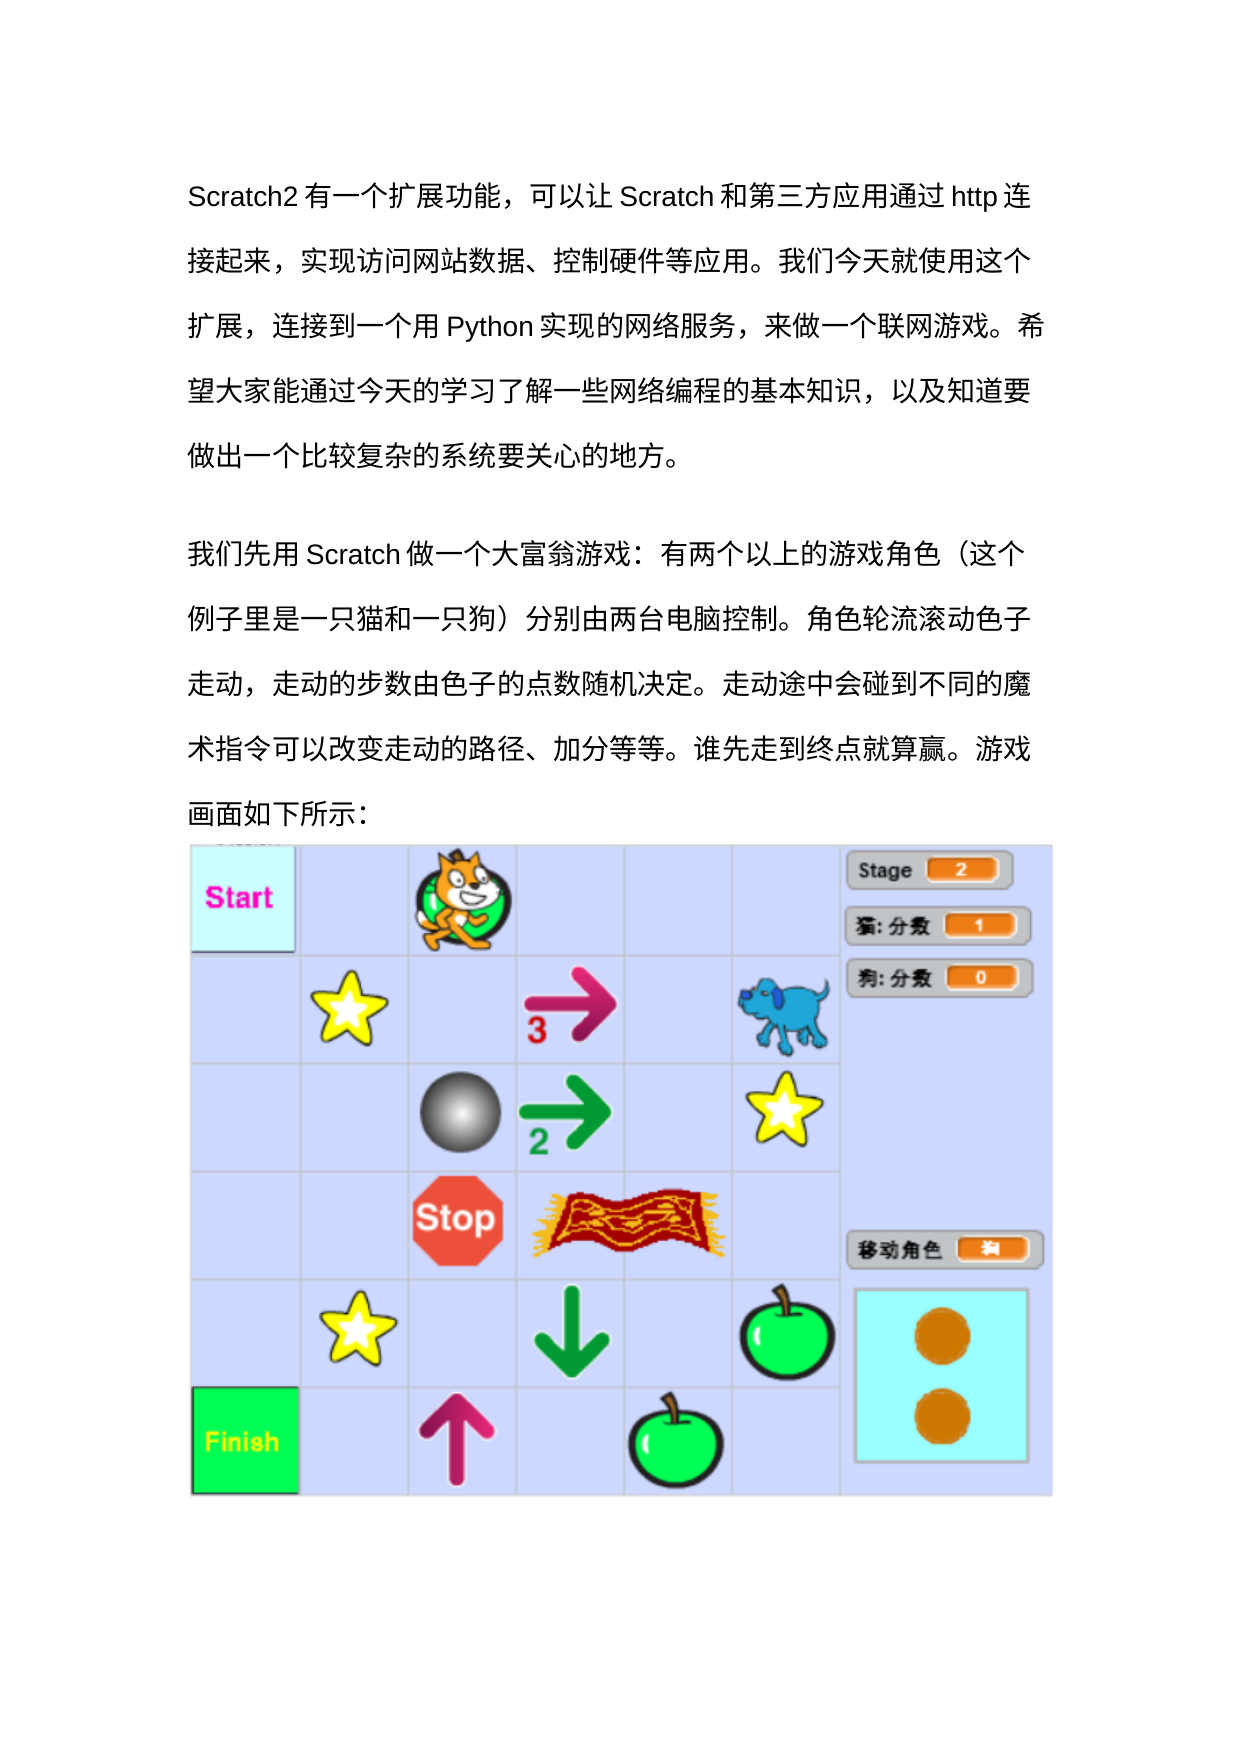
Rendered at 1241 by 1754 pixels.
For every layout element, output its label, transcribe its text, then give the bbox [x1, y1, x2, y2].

text 我们先用Scratch做一个大富翁游戏：有两个以上的游戏角色（这个例子里是一只猫和一只狗）分别由两台电脑控制。角色轮流滚动色子走动，走动的步数由色子的点数随机决定。走动途中会碰到不同的魔术指令可以改变走动的路径、加分等等。谁先走到终点就算赢。游戏画面如下所示： [187, 519, 1053, 844]
text Scratch2有一个扩展功能，可以让Scratch和第三方应用通过http连接起来，实现访问网站数据、控制硬件等应用。我们今天就使用这个扩展，连接到一个用Python实现的网络服务，来做一个联网游戏。希望大家能通过今天的学习了解一些网络编程的基本知识，以及知道要做出一个比较复杂的系统要关心的地方。 [187, 162, 1053, 487]
picture [187, 844, 1053, 1500]
